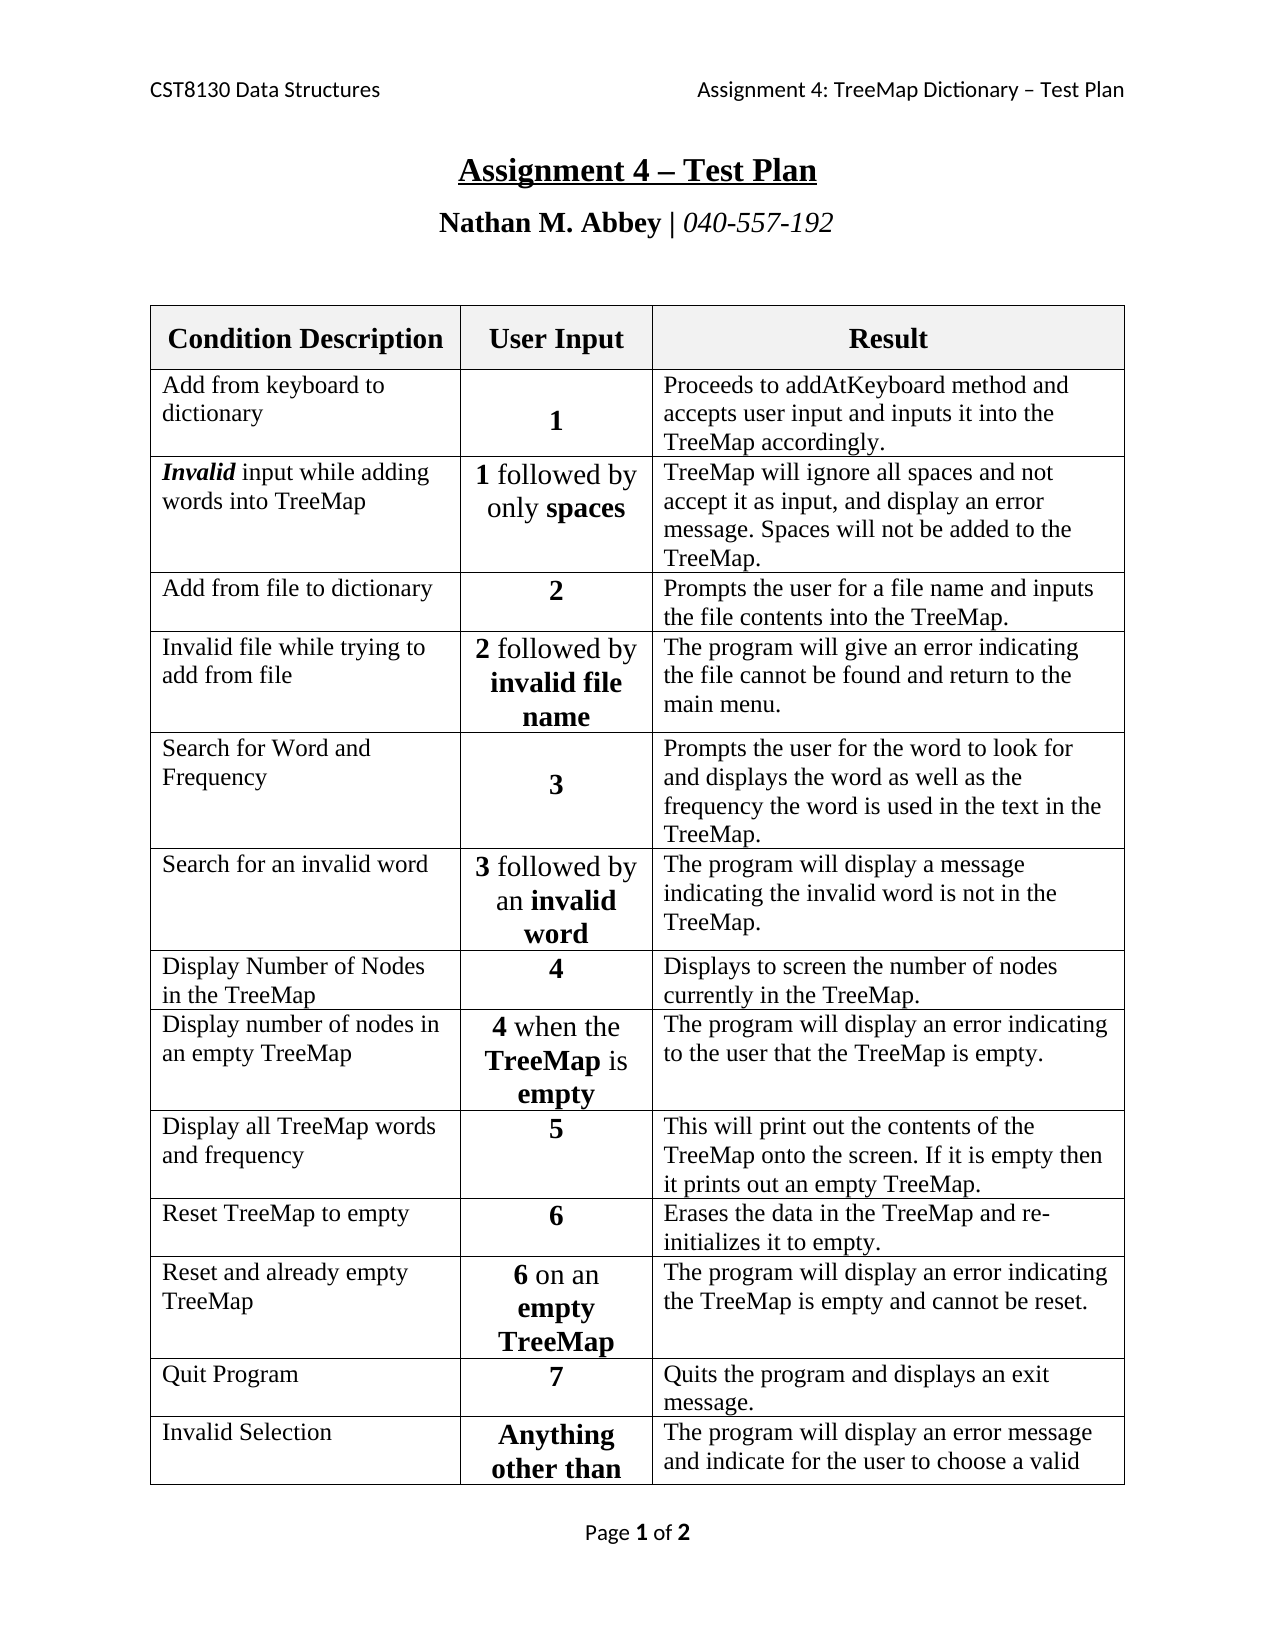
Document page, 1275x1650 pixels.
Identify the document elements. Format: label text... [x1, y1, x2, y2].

table_cell Search for Word and Frequency [151, 733, 460, 848]
table_cell 3 followed by an invalid word [461, 849, 652, 950]
table_cell 3 [461, 733, 652, 848]
table_cell Reset and already empty TreeMap [151, 1257, 460, 1358]
table_cell 7 [461, 1359, 652, 1416]
table_cell 6 on an empty TreeMap [461, 1257, 652, 1358]
table_cell The program will display a message indicating the invalid word is not in the TreeMap. [653, 849, 1124, 950]
table_cell Display all TreeMap words and frequency [151, 1111, 460, 1197]
table_cell The program will give an error indicating the file cannot be found and return to the main menu. [653, 632, 1124, 732]
table_cell Displays to screen the number of nodes currently in the TreeMap. [653, 951, 1124, 1008]
table_cell 2 followed by invalid file name [461, 632, 652, 732]
table_cell 4 [461, 951, 652, 1008]
table_header User Input [461, 306, 652, 369]
table_cell Erases the data in the TreeMap and re-initializes it to empty. [653, 1199, 1124, 1256]
table_cell Add from file to dictionary [151, 573, 460, 631]
table_cell Proceeds to addAtKeyboard method and accepts user input and inputs it into the TreeMap accordingly. [653, 370, 1124, 456]
table_cell Invalid file while trying to add from file [151, 632, 460, 732]
table_cell This will print out the contents of the TreeMap onto the screen. If it is empty then it prints out an empty TreeMap. [653, 1111, 1124, 1197]
table_cell The program will display an error indicating the TreeMap is empty and cannot be reset. [653, 1257, 1124, 1358]
table_cell Add from keyboard to dictionary [151, 370, 460, 456]
table_cell Invalid input while adding words into TreeMap [151, 457, 460, 572]
table_cell Display number of nodes in an empty TreeMap [151, 1010, 460, 1110]
text Nathan M. Abbey | 040-557-192 [150, 205, 1125, 238]
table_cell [653, 1417, 1124, 1484]
table_cell 5 [461, 1111, 652, 1197]
table_cell 1 followed by only spaces [461, 457, 652, 572]
table_cell Quits the program and displays an exit message. [653, 1359, 1124, 1416]
table_cell 6 [461, 1199, 652, 1256]
table_cell The program will display an error indicating to the user that the TreeMap is empty. [653, 1010, 1124, 1110]
table_cell 2 [461, 573, 652, 631]
table_cell 1 [461, 370, 652, 456]
table_cell 4 when the TreeMap is empty [461, 1010, 652, 1110]
table_cell Reset TreeMap to empty [151, 1199, 460, 1256]
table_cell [461, 1417, 652, 1484]
table_cell Display Number of Nodes in the TreeMap [151, 951, 460, 1008]
table_header Condition Description [151, 306, 460, 369]
table_cell TreeMap will ignore all spaces and not accept it as input, and display an error message. Spaces will not be added to the TreeMap. [653, 457, 1124, 572]
table_cell Invalid Selection [151, 1417, 460, 1484]
table_header Result [653, 306, 1124, 369]
table_cell Quit Program [151, 1359, 460, 1416]
text Assignment 4 – Test Plan [150, 150, 1125, 188]
table_cell Prompts the user for the word to look for and displays the word as well as the frequency the word is used in the text in the TreeMap. [653, 733, 1124, 848]
table_cell Search for an invalid word [151, 849, 460, 950]
table_cell Prompts the user for a file name and inputs the file contents into the TreeMap. [653, 573, 1124, 631]
